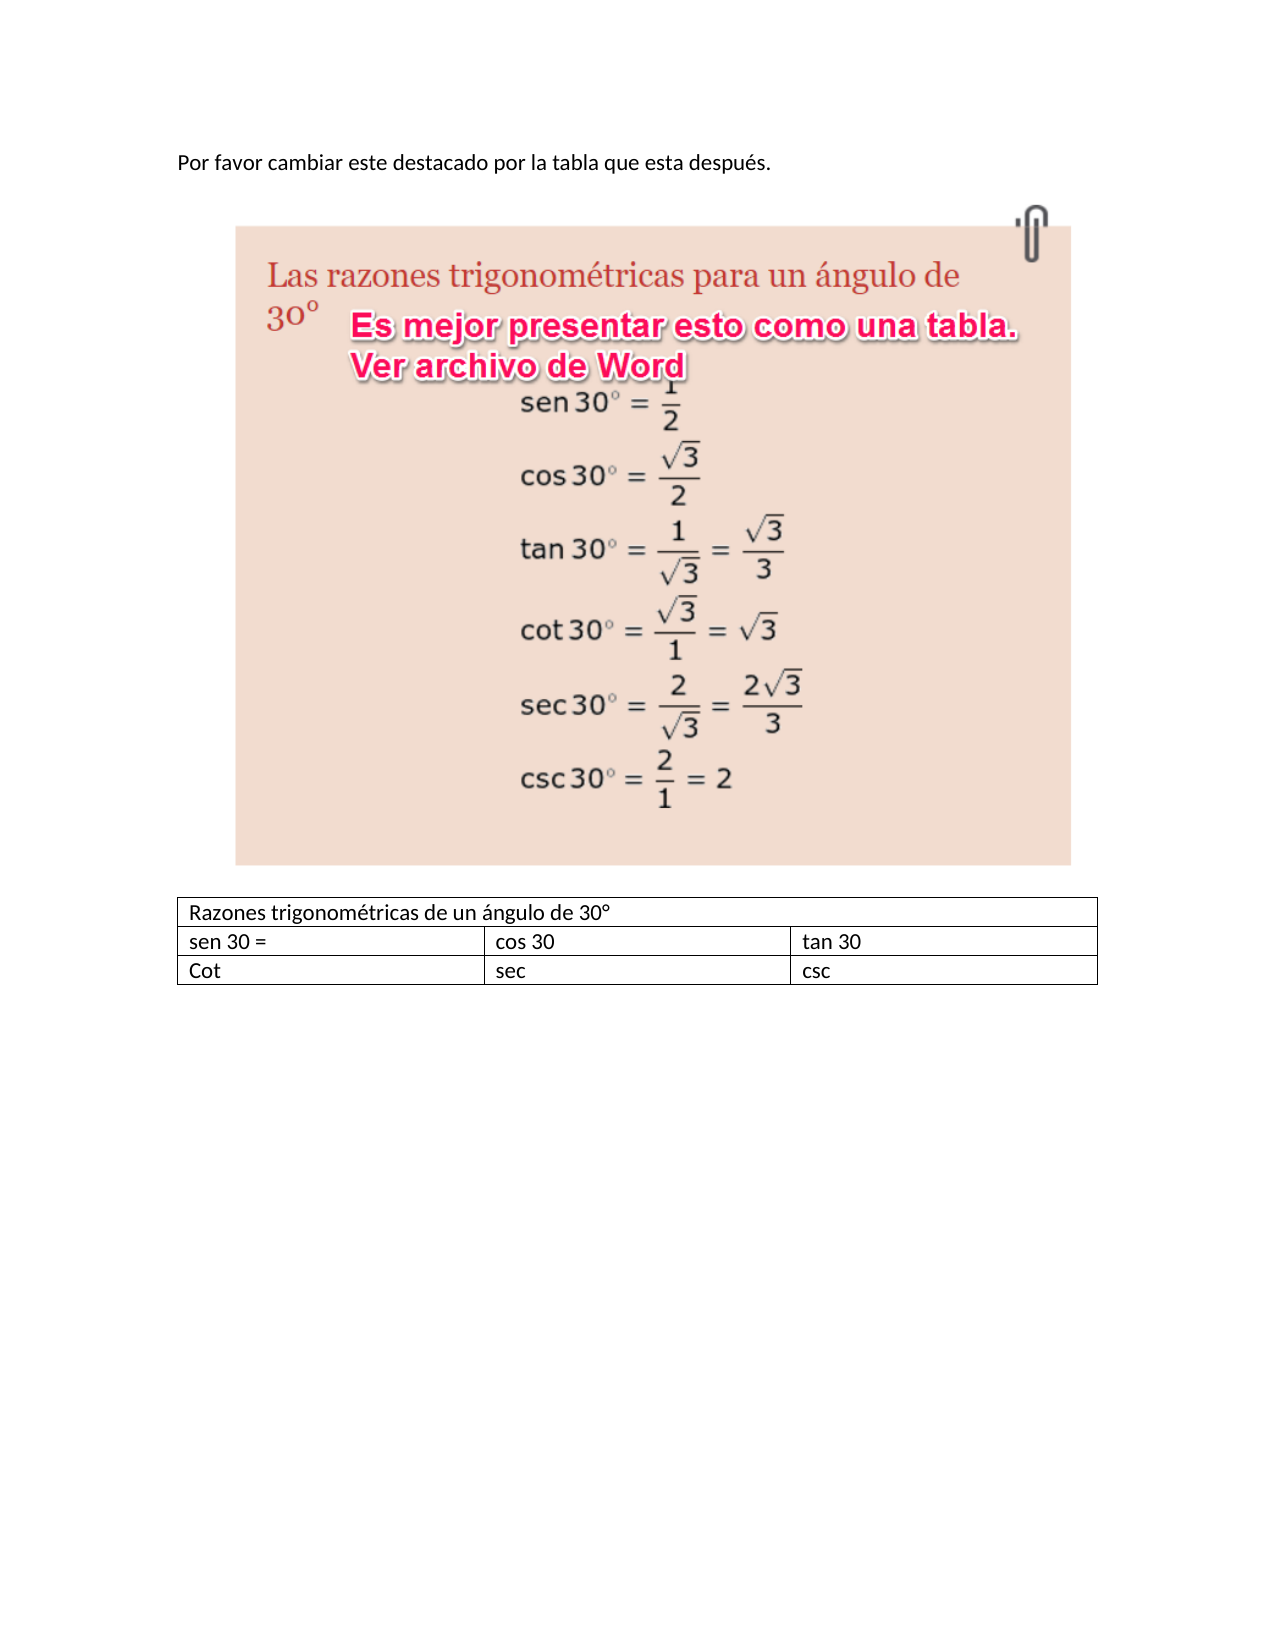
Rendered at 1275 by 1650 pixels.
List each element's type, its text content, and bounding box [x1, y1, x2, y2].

table_cell Cot [178, 956, 484, 984]
table_cell cos 30 [485, 927, 790, 955]
table_cell tan 30 [791, 927, 1097, 955]
table_cell sec [485, 956, 790, 984]
table_header Razones trigonométricas de un ángulo de 30° [178, 898, 1097, 926]
table_cell sen 30 = [178, 927, 484, 955]
text Por favor cambiar este destacado por la tabla que esta después. [177, 148, 1098, 176]
picture [177, 194, 1098, 879]
table_cell csc [791, 956, 1097, 984]
